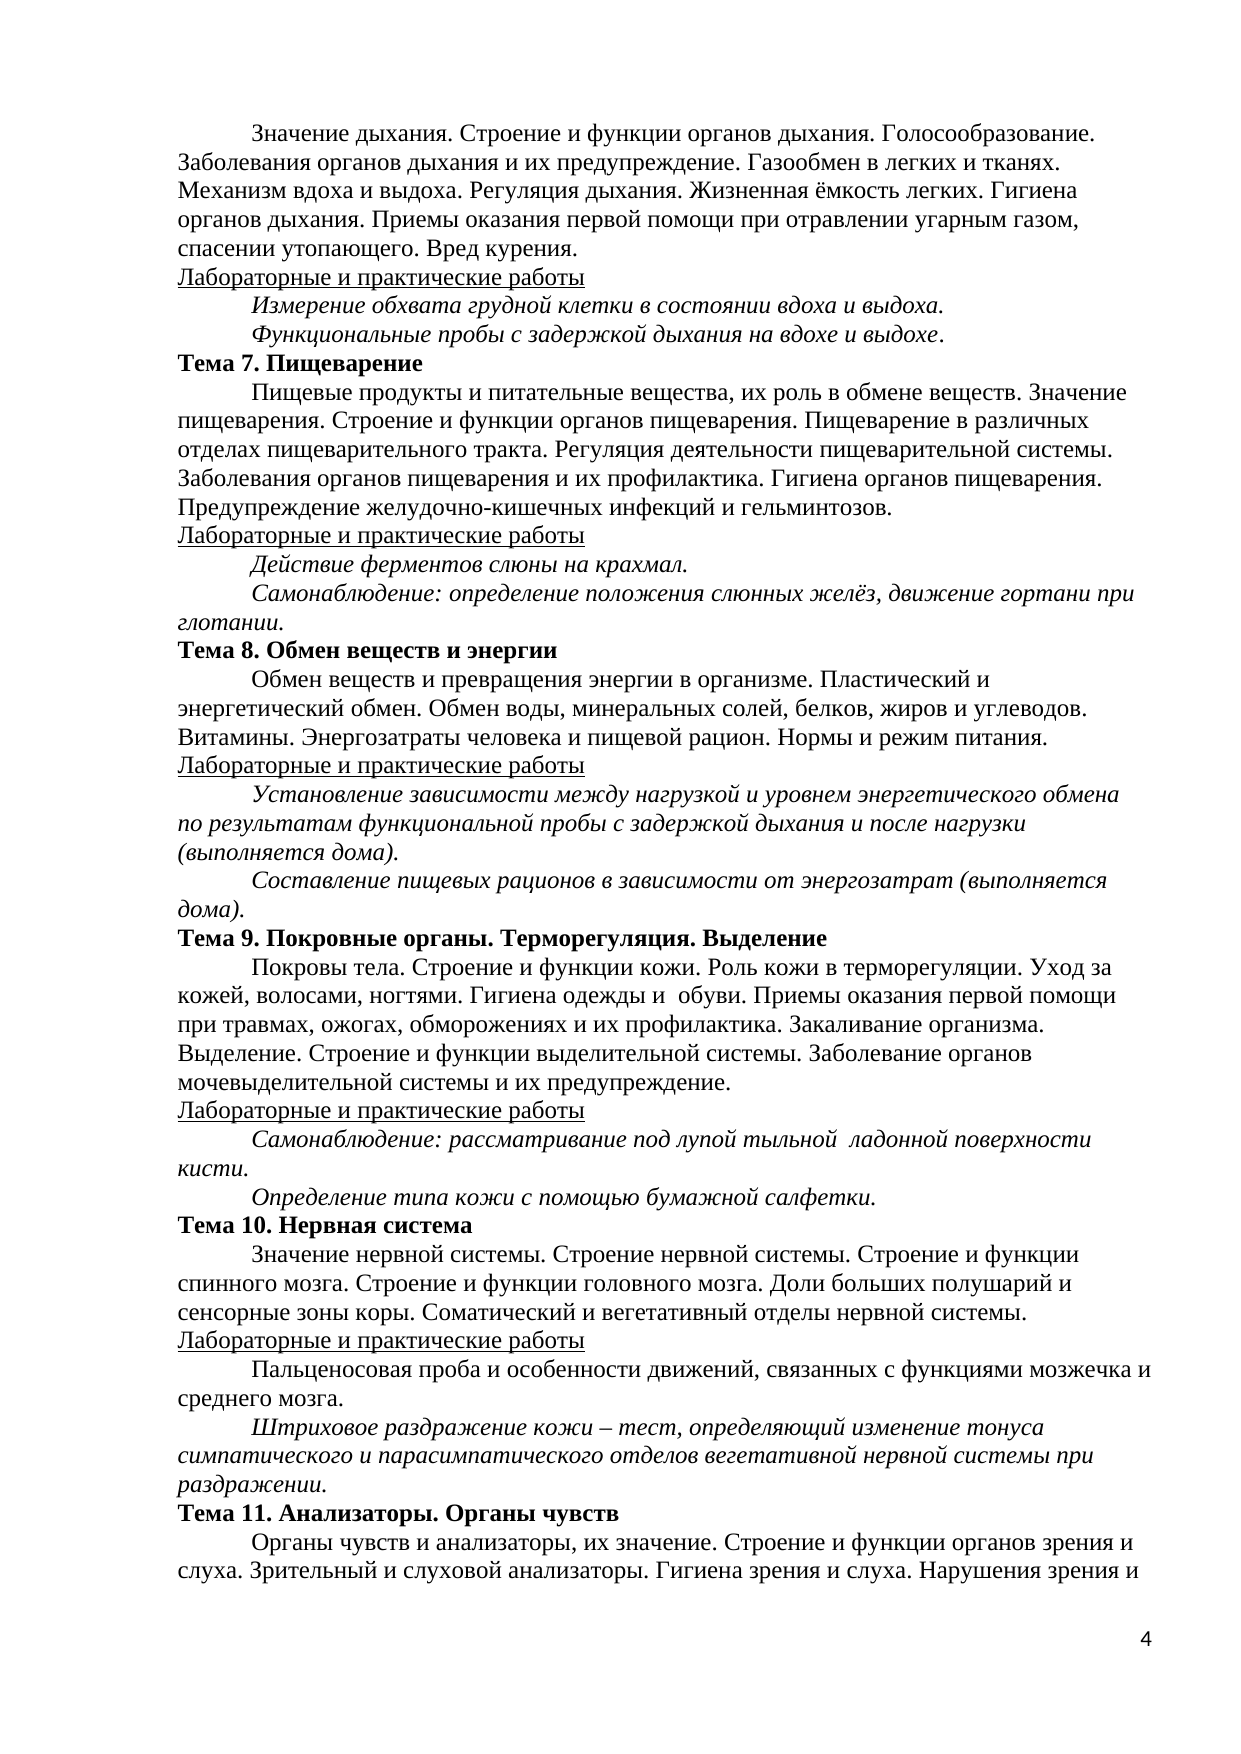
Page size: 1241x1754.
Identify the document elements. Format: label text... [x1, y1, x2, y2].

text Тема 10. Нервная система [177, 1211, 1152, 1239]
text Лабораторные и практические работы [177, 1326, 1152, 1354]
text Функциональные пробы с задержкой дыхания на вдохе и выдохе. [177, 319, 1152, 348]
text Установление зависимости между нагрузкой и уровнем энергетического обмена по результатам функциональной пробы с задержкой дыхания и после нагрузки (выполняется дома). [177, 779, 1152, 866]
text Лабораторные и практические работы [177, 521, 1152, 549]
text Обмен веществ и превращения энергии в организме. Пластический и энергетический обмен. Обмен воды, минеральных солей, белков, жиров и углеводов. Витамины. Энергозатраты человека и пищевой рацион. Нормы и режим питания. [177, 664, 1152, 751]
text Тема 8. Обмен веществ и энергии [177, 636, 1152, 664]
text Составление пищевых рационов в зависимости от энергозатрат (выполняется дома). [177, 866, 1152, 923]
text Лабораторные и практические работы [177, 262, 1152, 291]
text Лабораторные и практические работы [177, 751, 1152, 779]
text Измерение обхвата грудной клетки в состоянии вдоха и выдоха. [177, 291, 1152, 319]
text Пальценосовая проба и особенности движений, связанных с функциями мозжечка и среднего мозга. [177, 1354, 1152, 1412]
text Действие ферментов слюны на крахмал. [177, 549, 1152, 578]
text Тема 7. Пищеварение [177, 348, 1152, 377]
text Значение дыхания. Строение и функции органов дыхания. Голосообразование. Заболевания органов дыхания и их предупреждение. Газообмен в легких и тканях. Механизм вдоха и выдоха. Регуляция дыхания. Жизненная ёмкость легких. Гигиена органов дыхания. Приемы оказания первой помощи при отравлении угарным газом, спасении утопающего. Вред курения. [177, 118, 1152, 262]
text Покровы тела. Строение и функции кожи. Роль кожи в терморегуляции. Уход за кожей, волосами, ногтями. Гигиена одежды и обуви. Приемы оказания первой помощи при травмах, ожогах, обморожениях и их профилактика. Закаливание организма. Выделение. Строение и функции выделительной системы. Заболевание органов мочевыделительной системы и их предупреждение. [177, 952, 1152, 1096]
text Штриховое раздражение кожи – тест, определяющий изменение тонуса симпатического и парасимпатического отделов вегетативной нервной системы при раздражении. [177, 1412, 1152, 1498]
text Самонаблюдение: рассматривание под лупой тыльной ладонной поверхности кисти. [177, 1124, 1152, 1182]
text Самонаблюдение: определение положения слюнных желёз, движение гортани при глотании. [177, 578, 1152, 636]
text Лабораторные и практические работы [177, 1096, 1152, 1124]
text Определение типа кожи с помощью бумажной салфетки. [177, 1182, 1152, 1211]
text Значение нервной системы. Строение нервной системы. Строение и функции спинного мозга. Строение и функции головного мозга. Доли больших полушарий и сенсорные зоны коры. Соматический и вегетативный отделы нервной системы. [177, 1239, 1152, 1326]
text Тема 9. Покровные органы. Терморегуляция. Выделение [177, 923, 1152, 952]
text Тема 11. Анализаторы. Органы чувств [177, 1498, 1152, 1527]
text Пищевые продукты и питательные вещества, их роль в обмене веществ. Значение пищеварения. Строение и функции органов пищеварения. Пищеварение в различных отделах пищеварительного тракта. Регуляция деятельности пищеварительной системы. Заболевания органов пищеварения и их профилактика. Гигиена органов пищеварения. Предупреждение желудочно-кишечных инфекций и гельминтозов. [177, 377, 1152, 521]
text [177, 1527, 1152, 1584]
